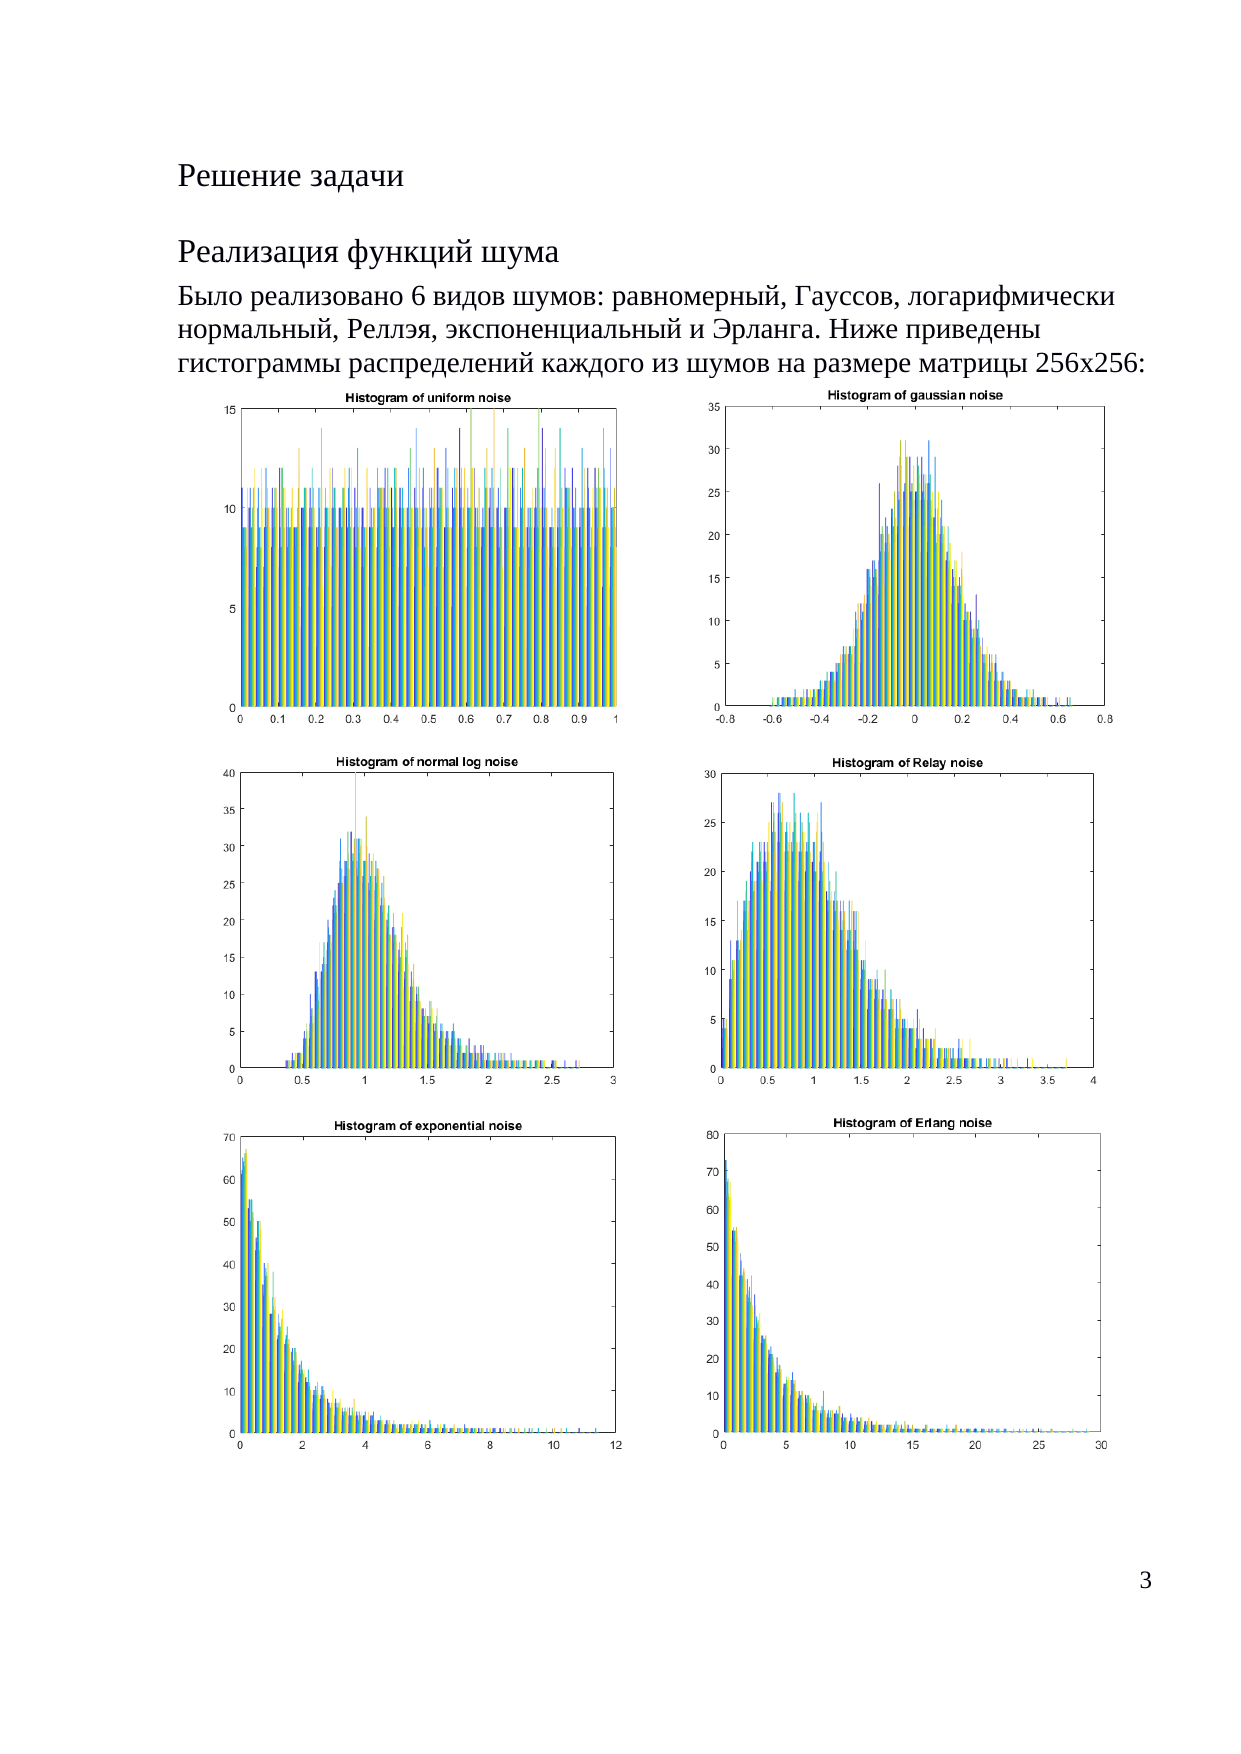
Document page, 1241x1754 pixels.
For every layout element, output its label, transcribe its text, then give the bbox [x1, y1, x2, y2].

picture [177, 378, 1151, 1472]
subtitle Реализация функций шума [177, 231, 1152, 270]
text Было реализовано 6 видов шумов: равномерный, Гауссов, логарифмически нормальный, Реллэя, экспоненциальный и Эрланга. Ниже приведены гистограммы распределений каждого из шумов на размере матрицы 256x256: [177, 278, 1152, 379]
subtitle Решение задачи [177, 156, 1152, 194]
